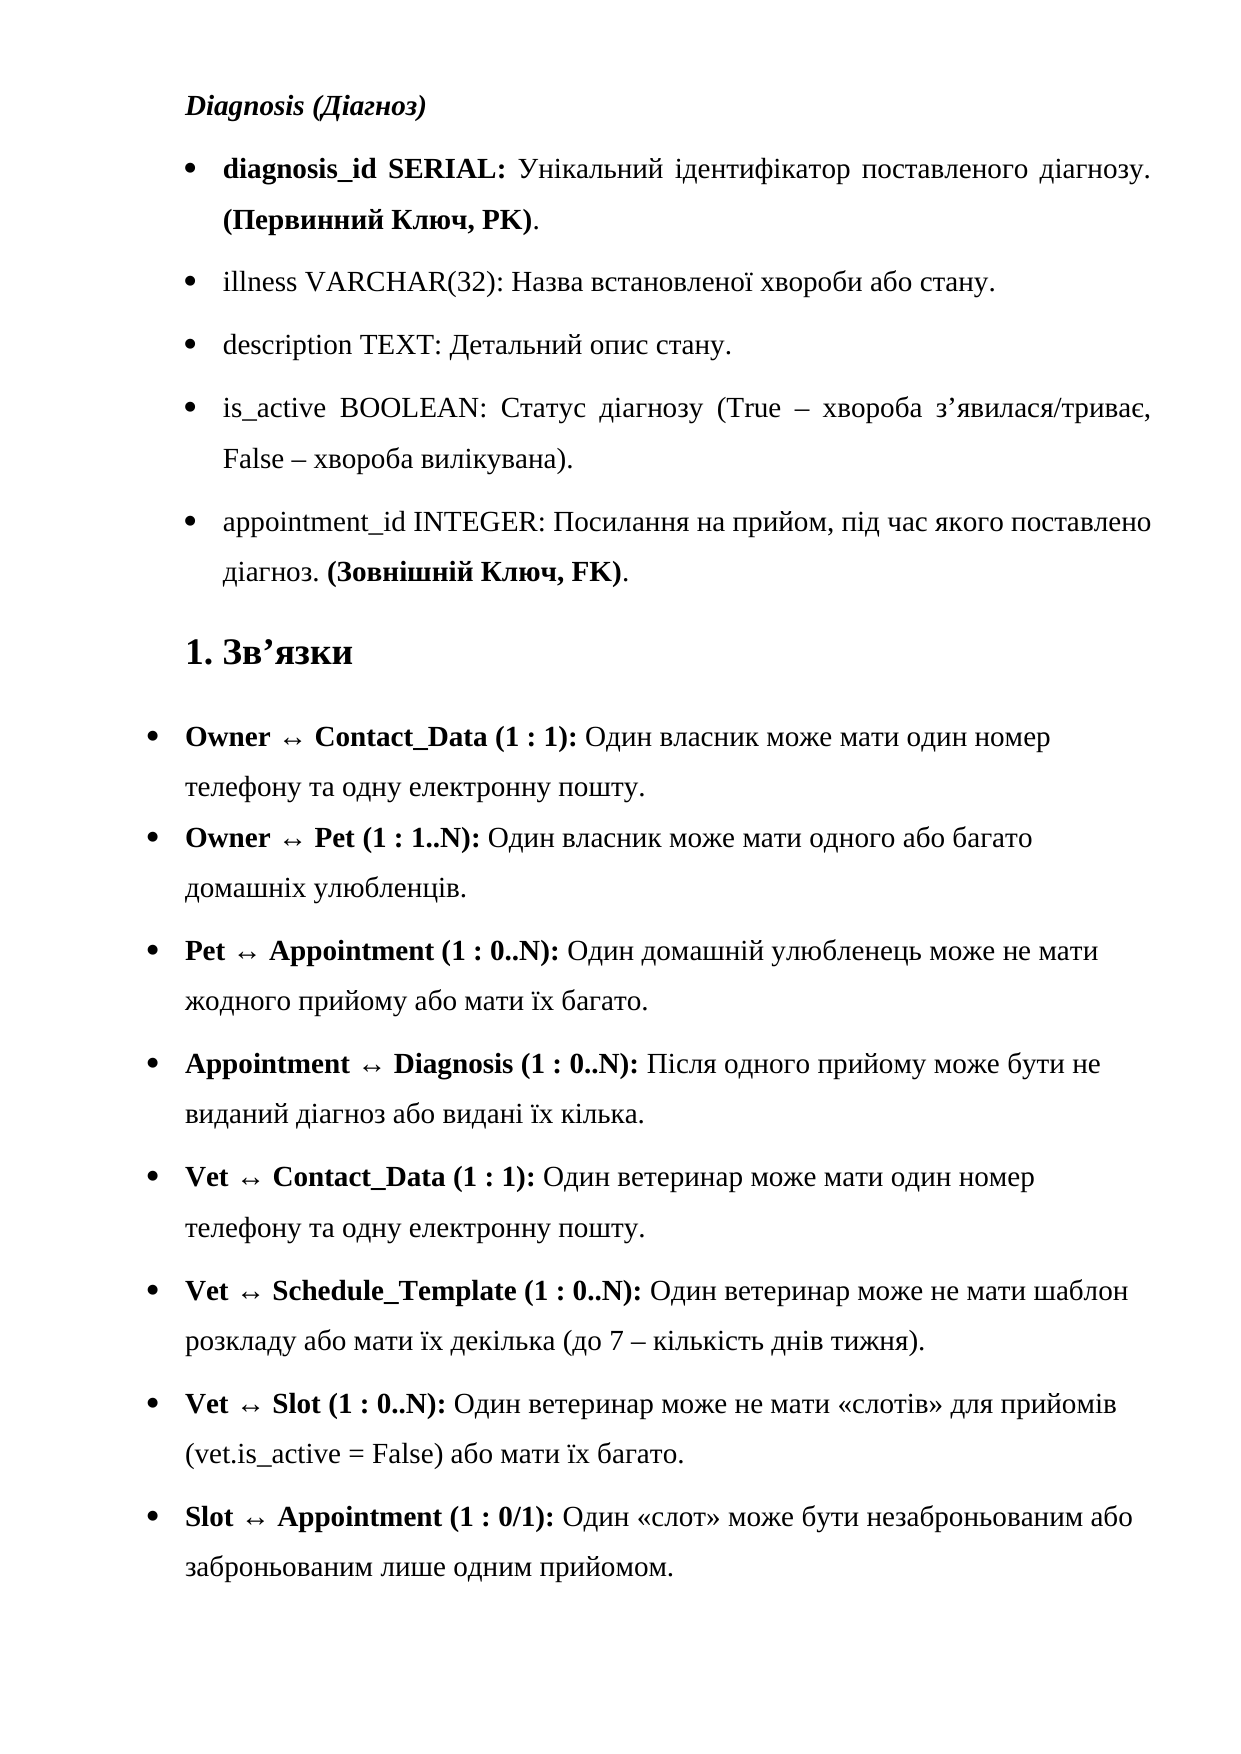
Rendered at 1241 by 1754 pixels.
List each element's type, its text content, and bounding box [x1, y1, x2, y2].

list Owner ↔ Pet (1 : 1..N): Один власник може мати одного або багато домашніх улюбленців. [148, 820, 1152, 904]
list Slot ↔ Appointment (1 : 0/1): Один «слот» може бути незаброньованим або заброньованим лише одним прийомом. [148, 1499, 1152, 1583]
text Diagnosis (Діагноз) [185, 88, 1152, 122]
list Appointment ↔ Diagnosis (1 : 0..N): Після одного прийому може бути не виданий діагноз або видані їх кілька. [148, 1046, 1152, 1130]
list illness VARCHAR(32): Назва встановленої хвороби або стану. [185, 264, 1152, 298]
list is_active BOOLEAN: Статус діагнозу (True – хвороба з’явилася/триває, False – хвороба вилікувана). [185, 390, 1152, 474]
list Зв’язки [185, 629, 1152, 672]
list Vet ↔ Slot (1 : 0..N): Один ветеринар може не мати «слотів» для прийомів (vet.is_active = False) або мати їх багато. [148, 1386, 1152, 1470]
list Vet ↔ Contact_Data (1 : 1): Один ветеринар може мати один номер телефону та одну електронну пошту. [148, 1159, 1152, 1243]
list diagnosis_id SERIAL: Унікальний ідентифікатор поставленого діагнозу. (Первинний Ключ, PK). [185, 151, 1152, 235]
list Owner ↔ Contact_Data (1 : 1): Один власник може мати один номер телефону та одну електронну пошту. [148, 719, 1152, 803]
list description TEXT: Детальний опис стану. [185, 327, 1152, 361]
list Pet ↔ Appointment (1 : 0..N): Один домашній улюбленець може не мати жодного прийому або мати їх багато. [148, 933, 1152, 1017]
list Vet ↔ Schedule_Template (1 : 0..N): Один ветеринар може не мати шаблон розкладу або мати їх декілька (до 7 – кількість днів тижня). [148, 1273, 1152, 1357]
list appointment_id INTEGER: Посилання на прийом, під час якого поставлено діагноз. (Зовнішній Ключ, FK). [185, 504, 1152, 588]
